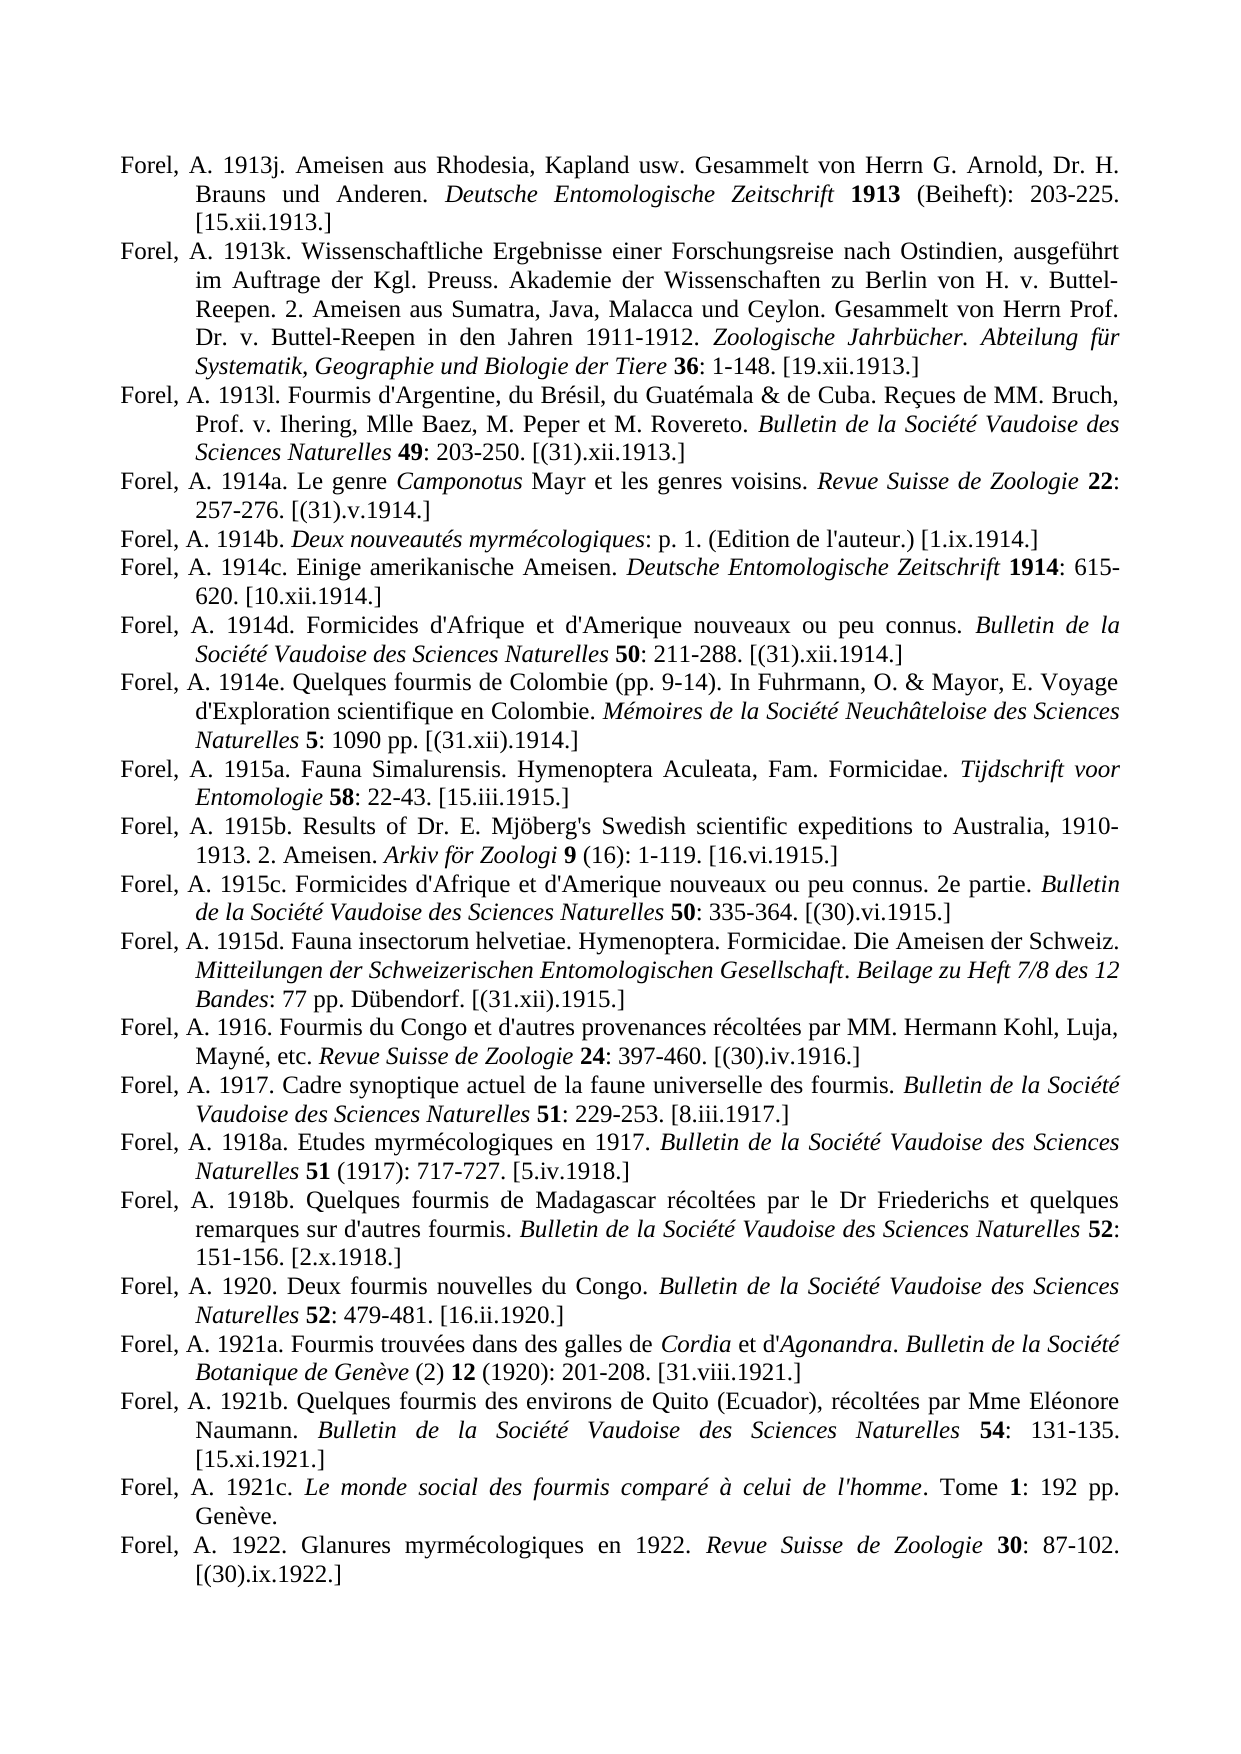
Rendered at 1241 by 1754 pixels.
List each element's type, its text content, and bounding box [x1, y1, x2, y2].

text Forel, A. 1914e. Quelques fourmis de Colombie (pp. 9-14). In Fuhrmann, O. & Mayor, E. Voyage d'Exploration scientifique en Colombie. Mémoires de la Société Neuchâteloise des Sciences Naturelles 5: 1090 pp. [(31.xii).1914.] [120, 667, 1120, 754]
text Forel, A. 1921a. Fourmis trouvées dans des galles de Cordia et d'Agonandra. Bulletin de la Société Botanique de Genève (2) 12 (1920): 201-208. [31.viii.1921.] [120, 1329, 1120, 1386]
text Forel, A. 1915c. Formicides d'Afrique et d'Amerique nouveaux ou peu connus. 2e partie. Bulletin de la Société Vaudoise des Sciences Naturelles 50: 335-364. [(30).vi.1915.] [120, 869, 1120, 926]
text Forel, A. 1913j. Ameisen aus Rhodesia, Kapland usw. Gesammelt von Herrn G. Arnold, Dr. H. Brauns und Anderen. Deutsche Entomologische Zeitschrift 1913 (Beiheft): 203-225. [15.xii.1913.] [120, 150, 1120, 236]
text Forel, A. 1915a. Fauna Simalurensis. Hymenoptera Aculeata, Fam. Formicidae. Tijdschrift voor Entomologie 58: 22-43. [15.iii.1915.] [120, 754, 1120, 811]
text Forel, A. 1914b. Deux nouveautés myrmécologiques: p. 1. (Edition de l'auteur.) [1.ix.1914.] [120, 524, 1120, 552]
text Forel, A. 1915d. Fauna insectorum helvetiae. Hymenoptera. Formicidae. Die Ameisen der Schweiz. Mitteilungen der Schweizerischen Entomologischen Gesellschaft. Beilage zu Heft 7/8 des 12 Bandes: 77 pp. Dübendorf. [(31.xii).1915.] [120, 926, 1120, 1012]
text Forel, A. 1921b. Quelques fourmis des environs de Quito (Ecuador), récoltées par Mme Eléonore Naumann. Bulletin de la Société Vaudoise des Sciences Naturelles 54: 131-135. [15.xi.1921.] [120, 1386, 1120, 1472]
text Forel, A. 1914a. Le genre Camponotus Mayr et les genres voisins. Revue Suisse de Zoologie 22: 257-276. [(31).v.1914.] [120, 466, 1120, 524]
text Forel, A. 1918b. Quelques fourmis de Madagascar récoltées par le Dr Friederichs et quelques remarques sur d'autres fourmis. Bulletin de la Société Vaudoise des Sciences Naturelles 52: 151-156. [2.x.1918.] [120, 1185, 1120, 1271]
text Forel, A. 1916. Fourmis du Congo et d'autres provenances récoltées par MM. Hermann Kohl, Luja, Mayné, etc. Revue Suisse de Zoologie 24: 397-460. [(30).iv.1916.] [120, 1012, 1120, 1070]
text Forel, A. 1918a. Etudes myrmécologiques en 1917. Bulletin de la Société Vaudoise des Sciences Naturelles 51 (1917): 717-727. [5.iv.1918.] [120, 1127, 1120, 1185]
text Forel, A. 1920. Deux fourmis nouvelles du Congo. Bulletin de la Société Vaudoise des Sciences Naturelles 52: 479-481. [16.ii.1920.] [120, 1271, 1120, 1329]
text Forel, A. 1914d. Formicides d'Afrique et d'Amerique nouveaux ou peu connus. Bulletin de la Société Vaudoise des Sciences Naturelles 50: 211-288. [(31).xii.1914.] [120, 610, 1120, 667]
text Forel, A. 1914c. Einige amerikanische Ameisen. Deutsche Entomologische Zeitschrift 1914: 615-620. [10.xii.1914.] [120, 552, 1120, 610]
text Forel, A. 1921c. Le monde social des fourmis comparé à celui de l'homme. Tome 1: 192 pp. Genève. [120, 1472, 1120, 1530]
text Forel, A. 1913k. Wissenschaftliche Ergebnisse einer Forschungsreise nach Ostindien, ausgeführt im Auftrage der Kgl. Preuss. Akademie der Wissenschaften zu Berlin von H. v. Buttel-Reepen. 2. Ameisen aus Sumatra, Java, Malacca und Ceylon. Gesammelt von Herrn Prof. Dr. v. Buttel-Reepen in den Jahren 1911-1912. Zoologische Jahrbücher. Abteilung für Systematik, Geographie und Biologie der Tiere 36: 1-148. [19.xii.1913.] [120, 236, 1120, 380]
text Forel, A. 1913l. Fourmis d'Argentine, du Brésil, du Guatémala & de Cuba. Reçues de MM. Bruch, Prof. v. Ihering, Mlle Baez, M. Peper et M. Rovereto. Bulletin de la Société Vaudoise des Sciences Naturelles 49: 203-250. [(31).xii.1913.] [120, 380, 1120, 466]
text Forel, A. 1922. Glanures myrmécologiques en 1922. Revue Suisse de Zoologie 30: 87-102. [(30).ix.1922.] [120, 1530, 1120, 1587]
text Forel, A. 1915b. Results of Dr. E. Mjöberg's Swedish scientific expeditions to Australia, 1910-1913. 2. Ameisen. Arkiv för Zoologi 9 (16): 1-119. [16.vi.1915.] [120, 811, 1120, 869]
text Forel, A. 1917. Cadre synoptique actuel de la faune universelle des fourmis. Bulletin de la Société Vaudoise des Sciences Naturelles 51: 229-253. [8.iii.1917.] [120, 1070, 1120, 1127]
